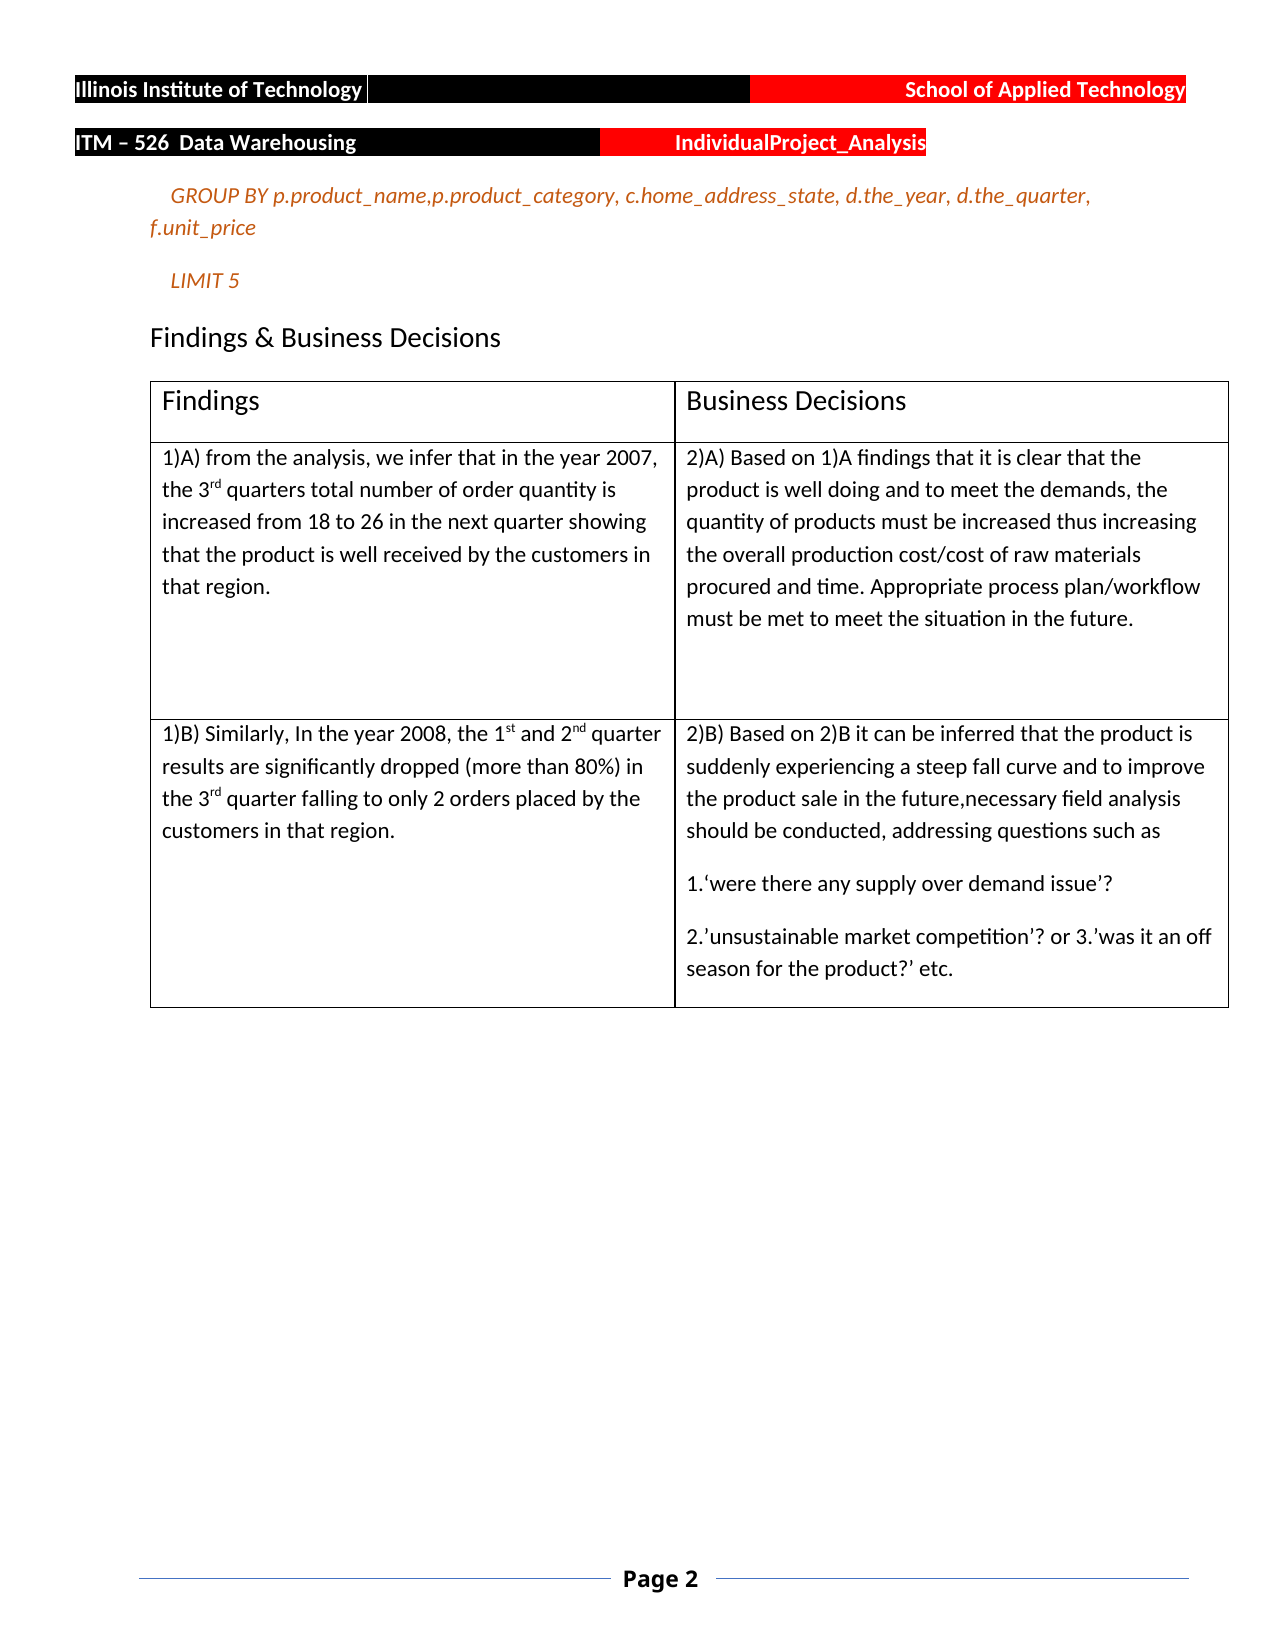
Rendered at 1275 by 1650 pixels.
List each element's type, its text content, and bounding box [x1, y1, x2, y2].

table_cell 1)B) Similarly, In the year 2008, the 1st and 2nd quarter results are significantly dropped (more than 80%) in the 3rd quarter falling to only 2 orders placed by the customers in that region. [151, 720, 674, 1007]
text GROUP BY p.product_name,p.product_category, c.home_address_state, d.the_year, d.the_quarter, f.unit_price [150, 181, 1200, 241]
table_cell 2)B) Based on 2)B it can be inferred that the product is suddenly experiencing a steep fall curve and to improve the product sale in the future,necessary field analysis should be conducted, addressing questions such as 1.‘were there any supply over demand issue’? 2.’unsustainable market competition’? or 3.’was it an off season for the product?’ etc. [676, 720, 1228, 1007]
table_cell 2)A) Based on 1)A findings that it is clear that the product is well doing and to meet the demands, the quantity of products must be increased thus increasing the overall production cost/cost of raw materials procured and time. Appropriate process plan/workflow must be met to meet the situation in the future. [676, 443, 1228, 718]
table_header Findings [151, 382, 674, 442]
text LIMIT 5 [150, 266, 1200, 294]
text Findings & Business Decisions [150, 319, 1200, 354]
table_cell 1)A) from the analysis, we infer that in the year 2007, the 3rd quarters total number of order quantity is increased from 18 to 26 in the next quarter showing that the product is well received by the customers in that region. [151, 443, 674, 718]
table_header Business Decisions [676, 382, 1228, 442]
